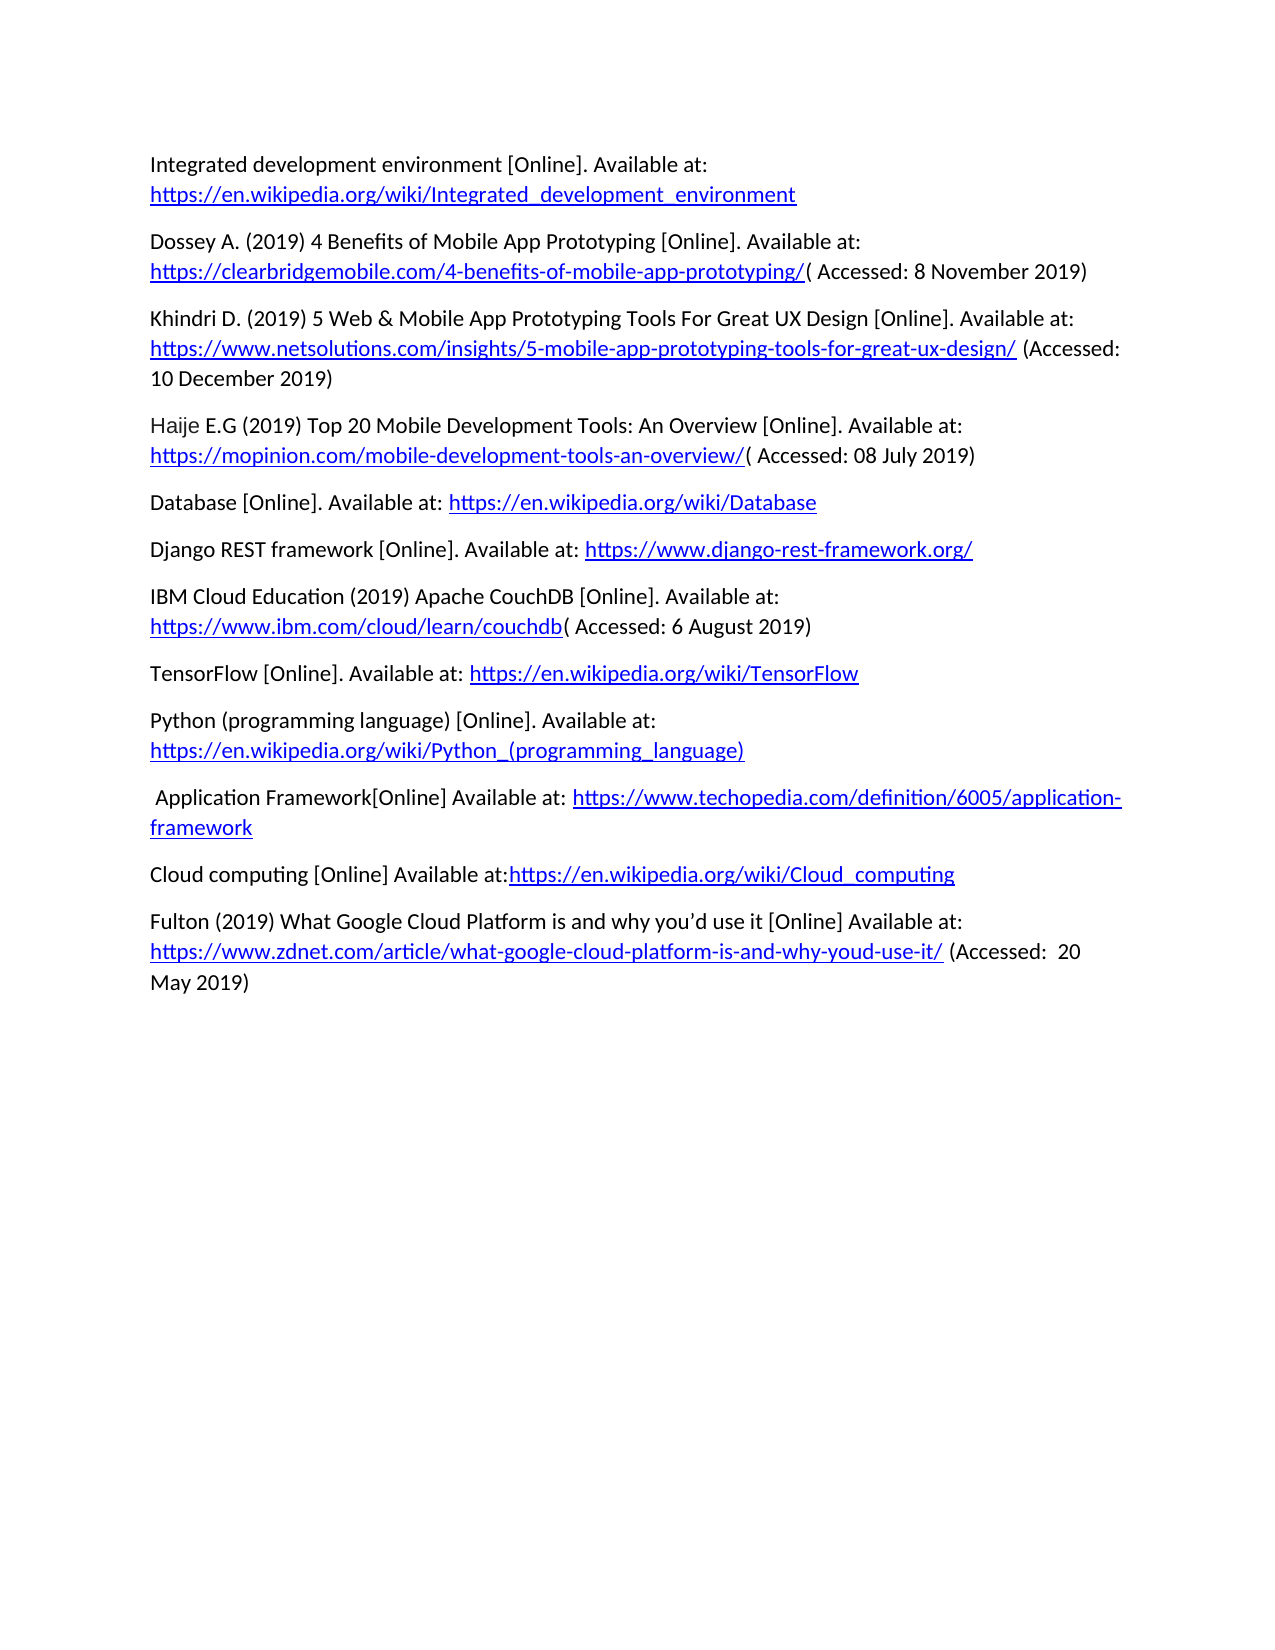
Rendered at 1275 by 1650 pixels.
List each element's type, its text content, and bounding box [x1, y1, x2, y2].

text Dossey A. (2019) 4 Benefits of Mobile App Prototyping [Online]. Available at: https://clearbridgemobile.com/4-benefits-of-mobile-app-prototyping/( Accessed: 8 November 2019) [150, 227, 1125, 285]
text Fulton (2019) What Google Cloud Platform is and why you’d use it [Online] Available at: https://www.zdnet.com/article/what-google-cloud-platform-is-and-why-youd-use-it/ (Accessed: 20 May 2019) [150, 907, 1125, 996]
text Application Framework[Online] Available at: https://www.techopedia.com/definition/6005/application-framework [150, 783, 1125, 842]
text IBM Cloud Education (2019) Apache CouchDB [Online]. Available at: https://www.ibm.com/cloud/learn/couchdb( Accessed: 6 August 2019) [150, 582, 1125, 641]
text Integrated development environment [Online]. Available at: https://en.wikipedia.org/wiki/Integrated_development_environment [150, 150, 1125, 208]
text TensorFlow [Online]. Available at: https://en.wikipedia.org/wiki/TensorFlow [150, 659, 1125, 687]
text Database [Online]. Available at: https://en.wikipedia.org/wiki/Database [150, 488, 1125, 517]
text Cloud computing [Online] Available at:https://en.wikipedia.org/wiki/Cloud_computing [150, 860, 1125, 888]
text Python (programming language) [Online]. Available at: https://en.wikipedia.org/wiki/Python_(programming_language) [150, 706, 1125, 764]
text Khindri D. (2019) 5 Web & Mobile App Prototyping Tools For Great UX Design [Online]. Available at: https://www.netsolutions.com/insights/5-mobile-app-prototyping-tools-for-great-ux-design/ (Accessed: 10 December 2019) [150, 304, 1125, 393]
text Django REST framework [Online]. Available at: https://www.django-rest-framework.org/ [150, 535, 1125, 563]
text Haije E.G (2019) Top 20 Mobile Development Tools: An Overview [Online]. Available at: https://mopinion.com/mobile-development-tools-an-overview/( Accessed: 08 July 2019) [150, 411, 1125, 470]
